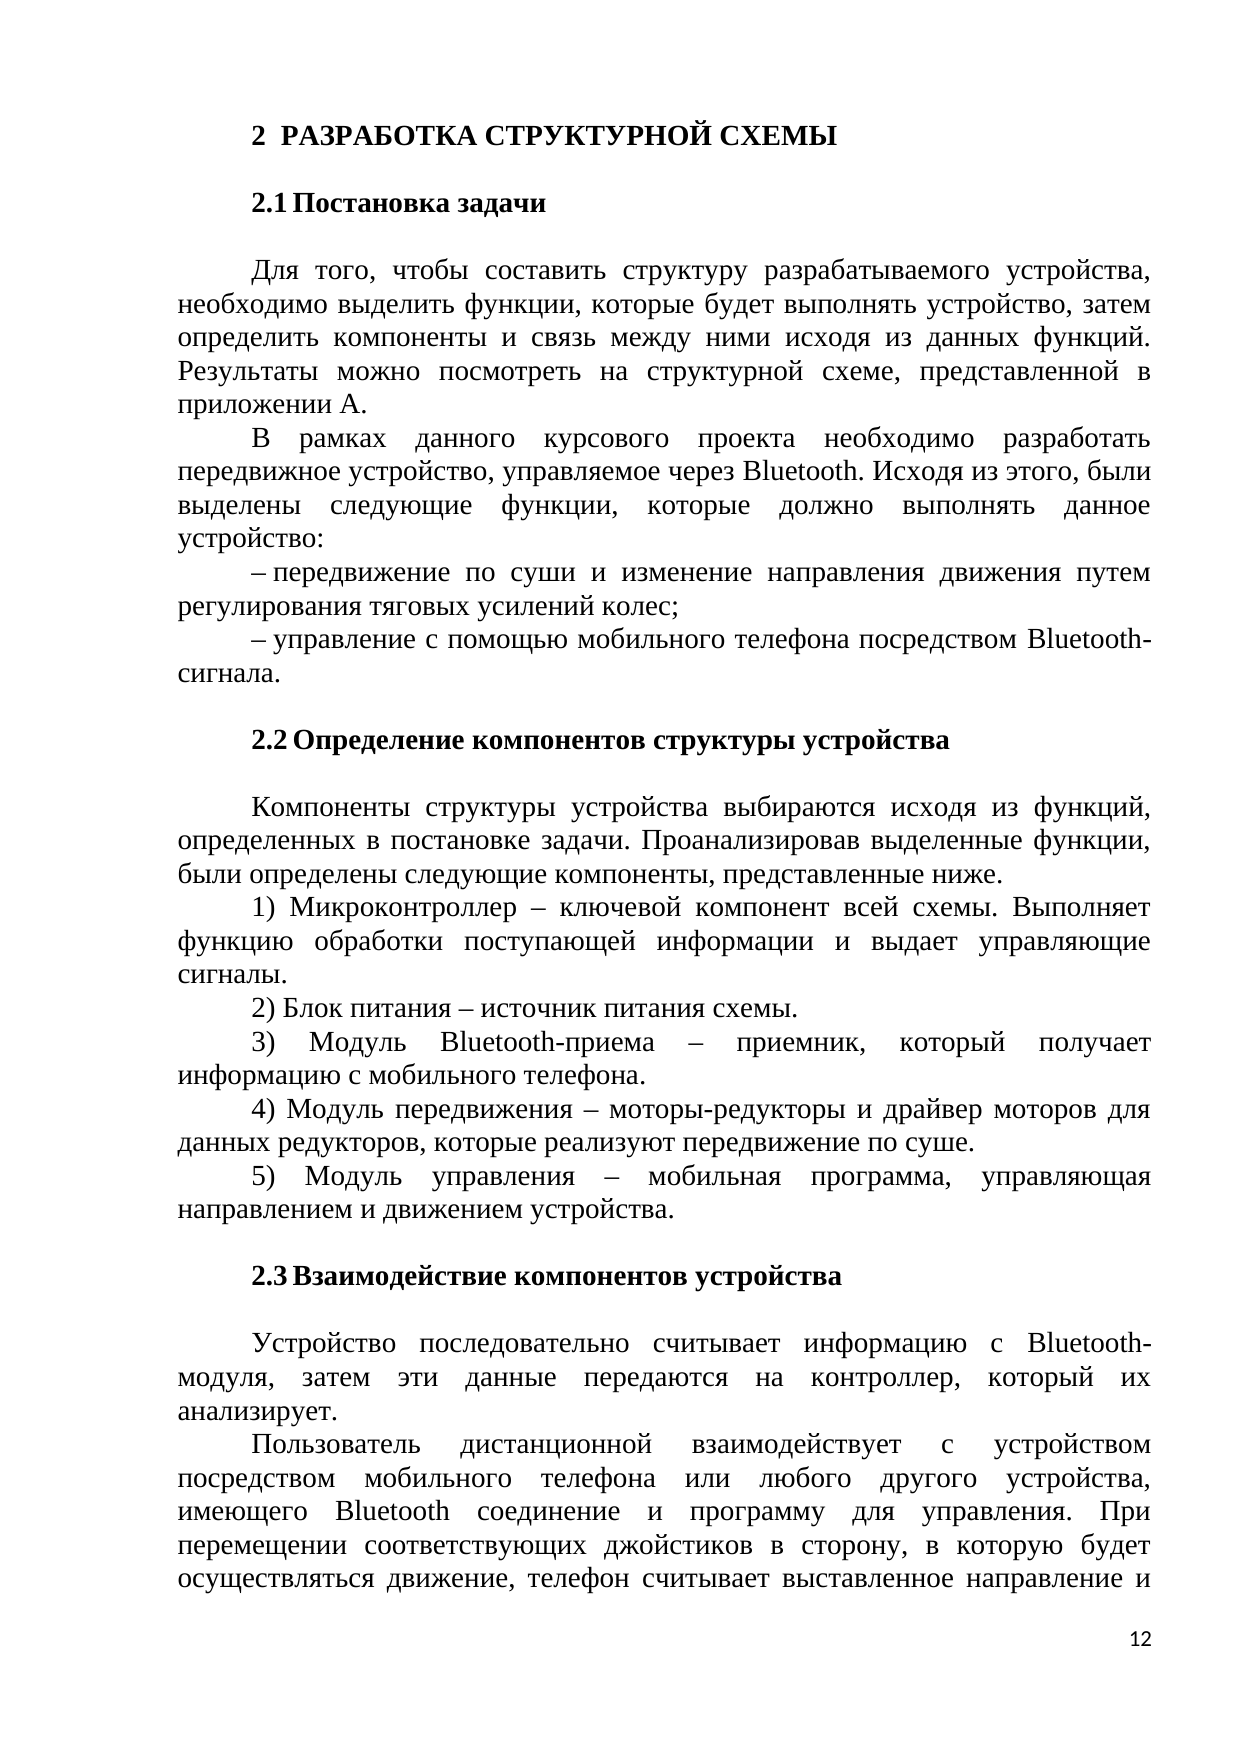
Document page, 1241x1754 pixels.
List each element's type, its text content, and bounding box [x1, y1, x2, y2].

text 5) Модуль управления – мобильная программа, управляющая направлением и движением устройства. [177, 1158, 1152, 1225]
text 1) Микроконтроллер – ключевой компонент всей схемы. Выполняет функцию обработки поступающей информации и выдает управляющие сигналы. [177, 889, 1152, 990]
text 4) Модуль передвижения – моторы-редукторы и драйвер моторов для данных редукторов, которые реализуют передвижение по суше. [177, 1091, 1152, 1158]
text – передвижение по суши и изменение направления движения путем регулирования тяговых усилений колес; [177, 554, 1152, 621]
text 3) Модуль Bluetooth-приема – приемник, который получает информацию с мобильного телефона. [177, 1024, 1152, 1091]
text – управление с помощью мобильного телефона посредством Bluetooth-сигнала. [177, 621, 1152, 688]
subtitle Определение компонентов структуры устройства [251, 722, 1152, 755]
text 2) Блок питания – источник питания схемы. [177, 990, 1152, 1024]
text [177, 1426, 1152, 1594]
subtitle Постановка задачи [251, 185, 1152, 219]
text Для того, чтобы составить структуру разрабатываемого устройства, необходимо выделить функции, которые будет выполнять устройство, затем определить компоненты и связь между ними исходя из данных функций. Результаты можно посмотреть на структурной схеме, представленной в приложении А. [177, 252, 1152, 420]
text Устройство последовательно считывает информацию с Bluetooth-модуля, затем эти данные передаются на контроллер, который их анализирует. [177, 1326, 1152, 1426]
subtitle Взаимодействие компонентов устройства [251, 1258, 1152, 1292]
text В рамках данного курсового проекта необходимо разработать передвижное устройство, управляемое через Bluetooth. Исходя из этого, были выделены следующие функции, которые должно выполнять данное устройство: [177, 420, 1152, 554]
subtitle Разработка структурной схемы [251, 118, 1152, 152]
text Компоненты структуры устройства выбираются исходя из функций, определенных в постановке задачи. Проанализировав выделенные функции, были определены следующие компоненты, представленные ниже. [177, 789, 1152, 889]
